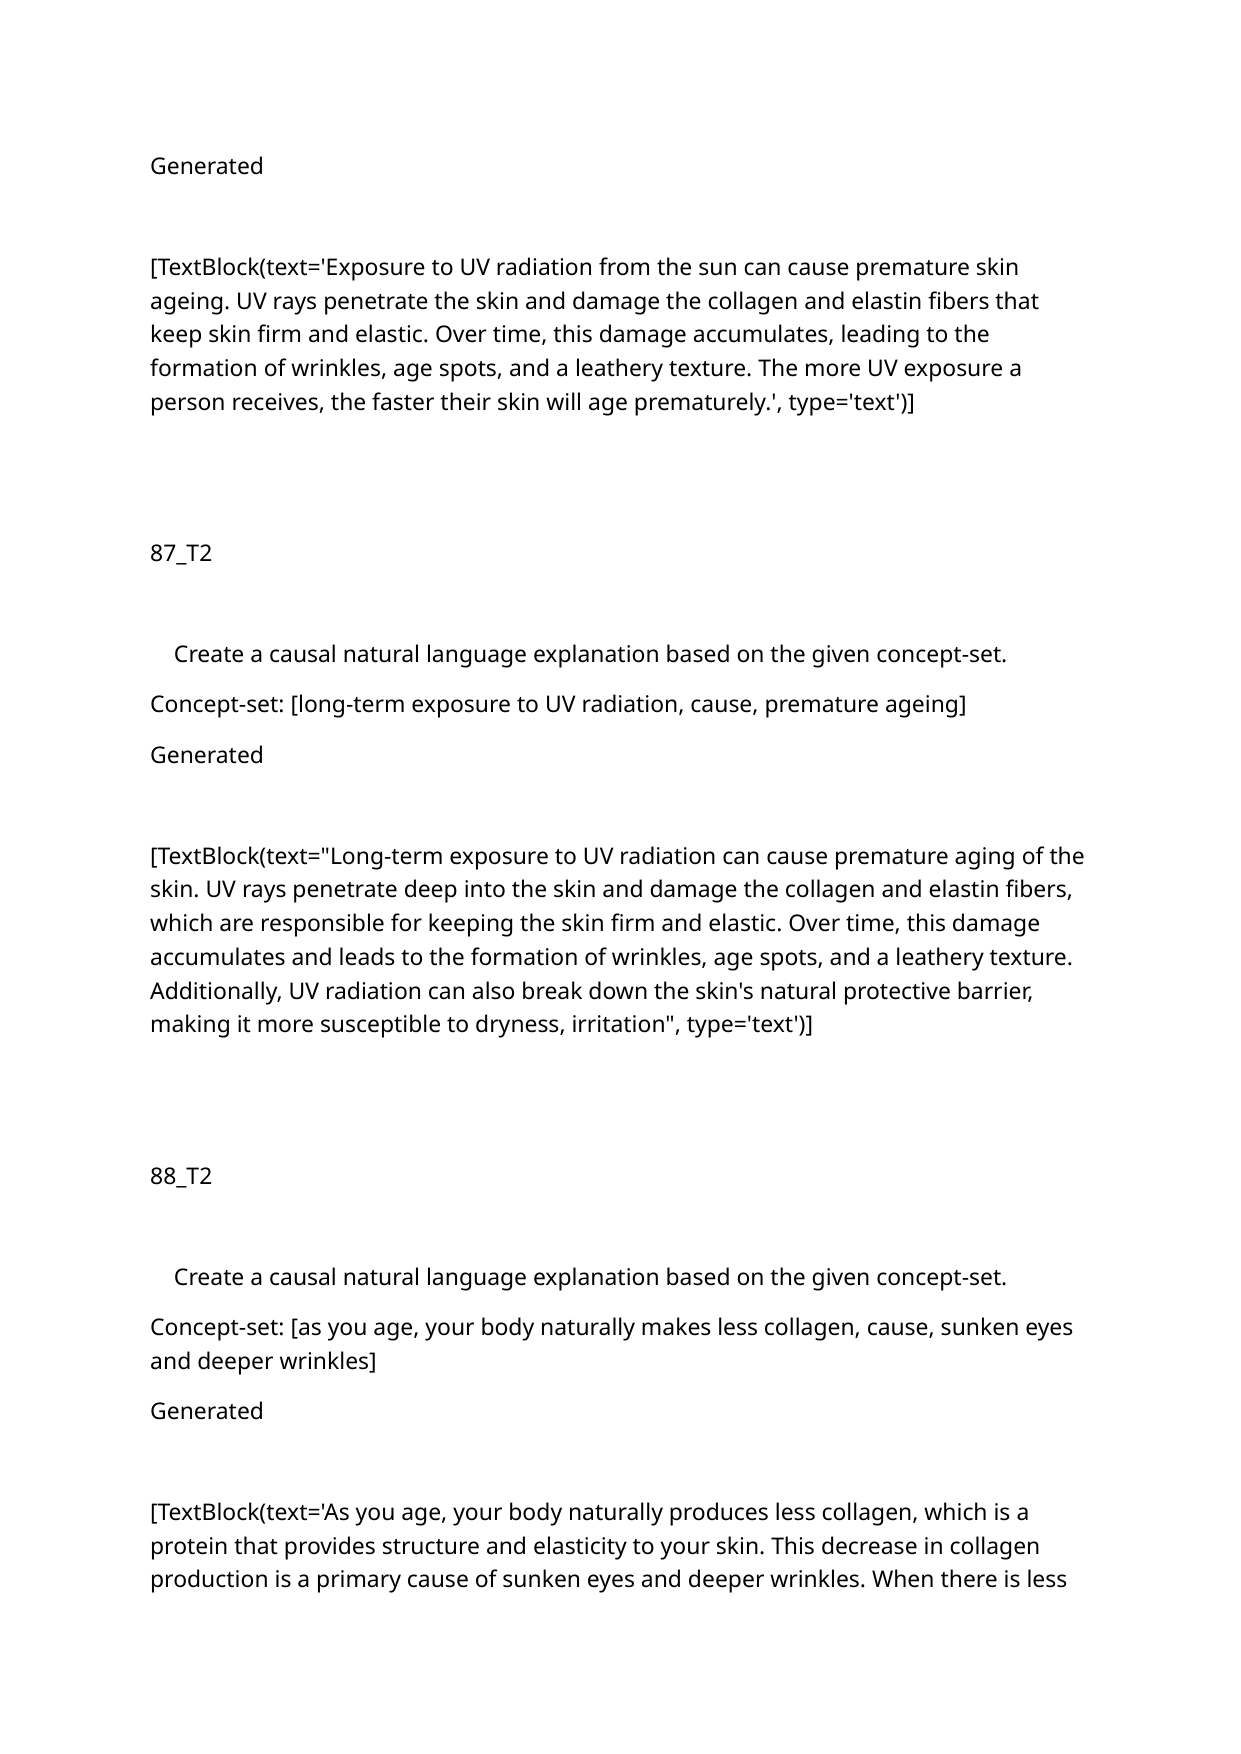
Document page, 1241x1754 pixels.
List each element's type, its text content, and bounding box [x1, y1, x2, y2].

text Generated [150, 150, 1090, 181]
text 88_T2 [150, 1159, 1090, 1191]
text Concept-set: [long-term exposure to UV radiation, cause, premature ageing] [150, 688, 1090, 719]
text 87_T2 [150, 537, 1090, 568]
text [150, 1496, 1090, 1594]
text Create a causal natural language explanation based on the given concept-set. [150, 1260, 1090, 1292]
text Generated [150, 739, 1090, 770]
text [TextBlock(text='Exposure to UV radiation from the sun can cause premature skin ageing. UV rays penetrate the skin and damage the collagen and elastin fibers that keep skin firm and elastic. Over time, this damage accumulates, leading to the formation of wrinkles, age spots, and a leathery texture. The more UV exposure a person receives, the faster their skin will age prematurely.', type='text')] [150, 251, 1090, 417]
text Generated [150, 1395, 1090, 1426]
text [TextBlock(text="Long-term exposure to UV radiation can cause premature aging of the skin. UV rays penetrate deep into the skin and damage the collagen and elastin fibers, which are responsible for keeping the skin firm and elastic. Over time, this damage accumulates and leads to the formation of wrinkles, age spots, and a leathery texture. Additionally, UV radiation can also break down the skin's natural protective barrier, making it more susceptible to dryness, irritation", type='text')] [150, 839, 1090, 1039]
text Create a causal natural language explanation based on the given concept-set. [150, 638, 1090, 669]
text Concept-set: [as you age, your body naturally makes less collagen, cause, sunken eyes and deeper wrinkles] [150, 1311, 1090, 1376]
